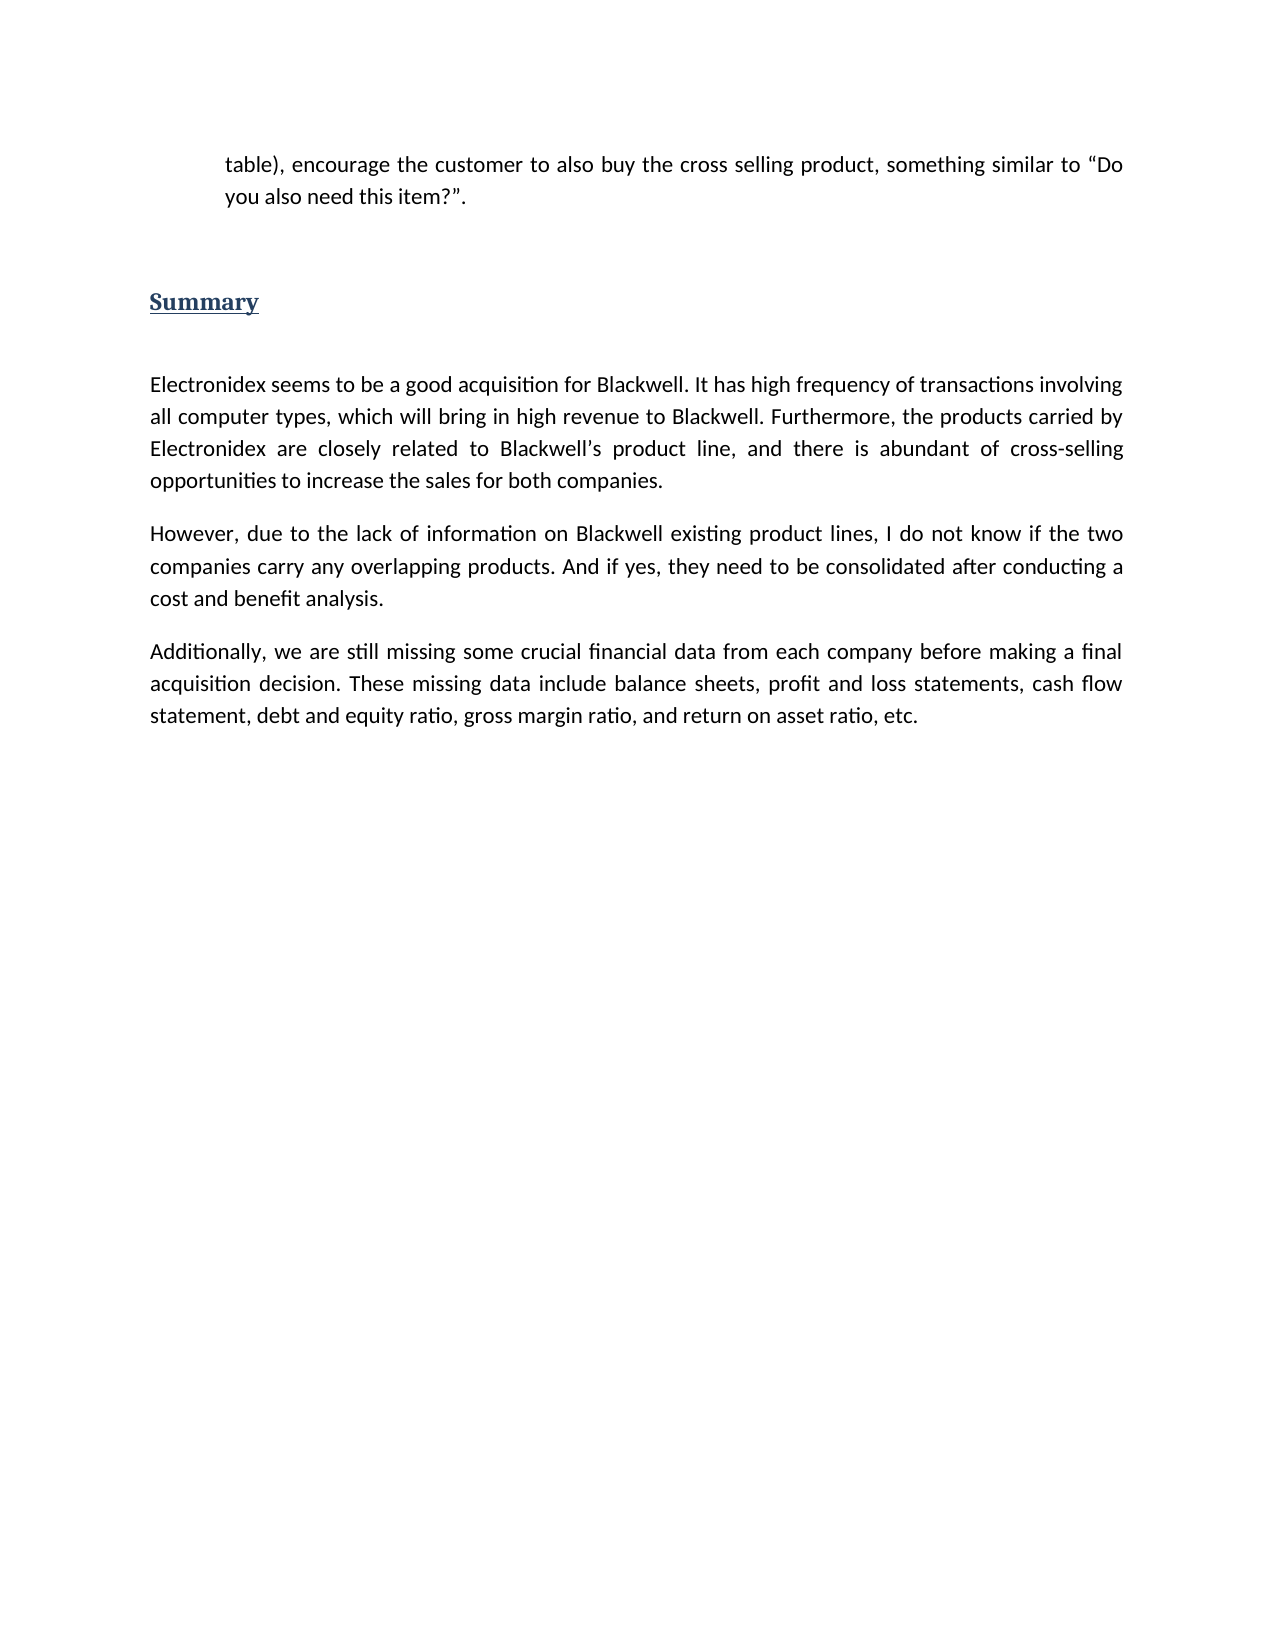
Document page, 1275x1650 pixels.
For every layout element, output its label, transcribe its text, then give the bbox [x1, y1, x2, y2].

text Additionally, we are still missing some crucial financial data from each company before making a final acquisition decision. These missing data include balance sheets, profit and loss statements, cash flow statement, debt and equity ratio, gross margin ratio, and return on asset ratio, etc. [150, 637, 1125, 729]
text However, due to the lack of information on Blackwell existing product lines, I do not know if the two companies carry any overlapping products. And if yes, they need to be consolidated after conducting a cost and benefit analysis. [150, 519, 1125, 612]
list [187, 150, 1125, 210]
subtitle Summary [150, 288, 1125, 317]
text Electronidex seems to be a good acquisition for Blackwell. It has high frequency of transactions involving all computer types, which will bring in high revenue to Blackwell. Furthermore, the products carried by Electronidex are closely related to Blackwell’s product line, and there is abundant of cross-selling opportunities to increase the sales for both companies. [150, 370, 1125, 494]
